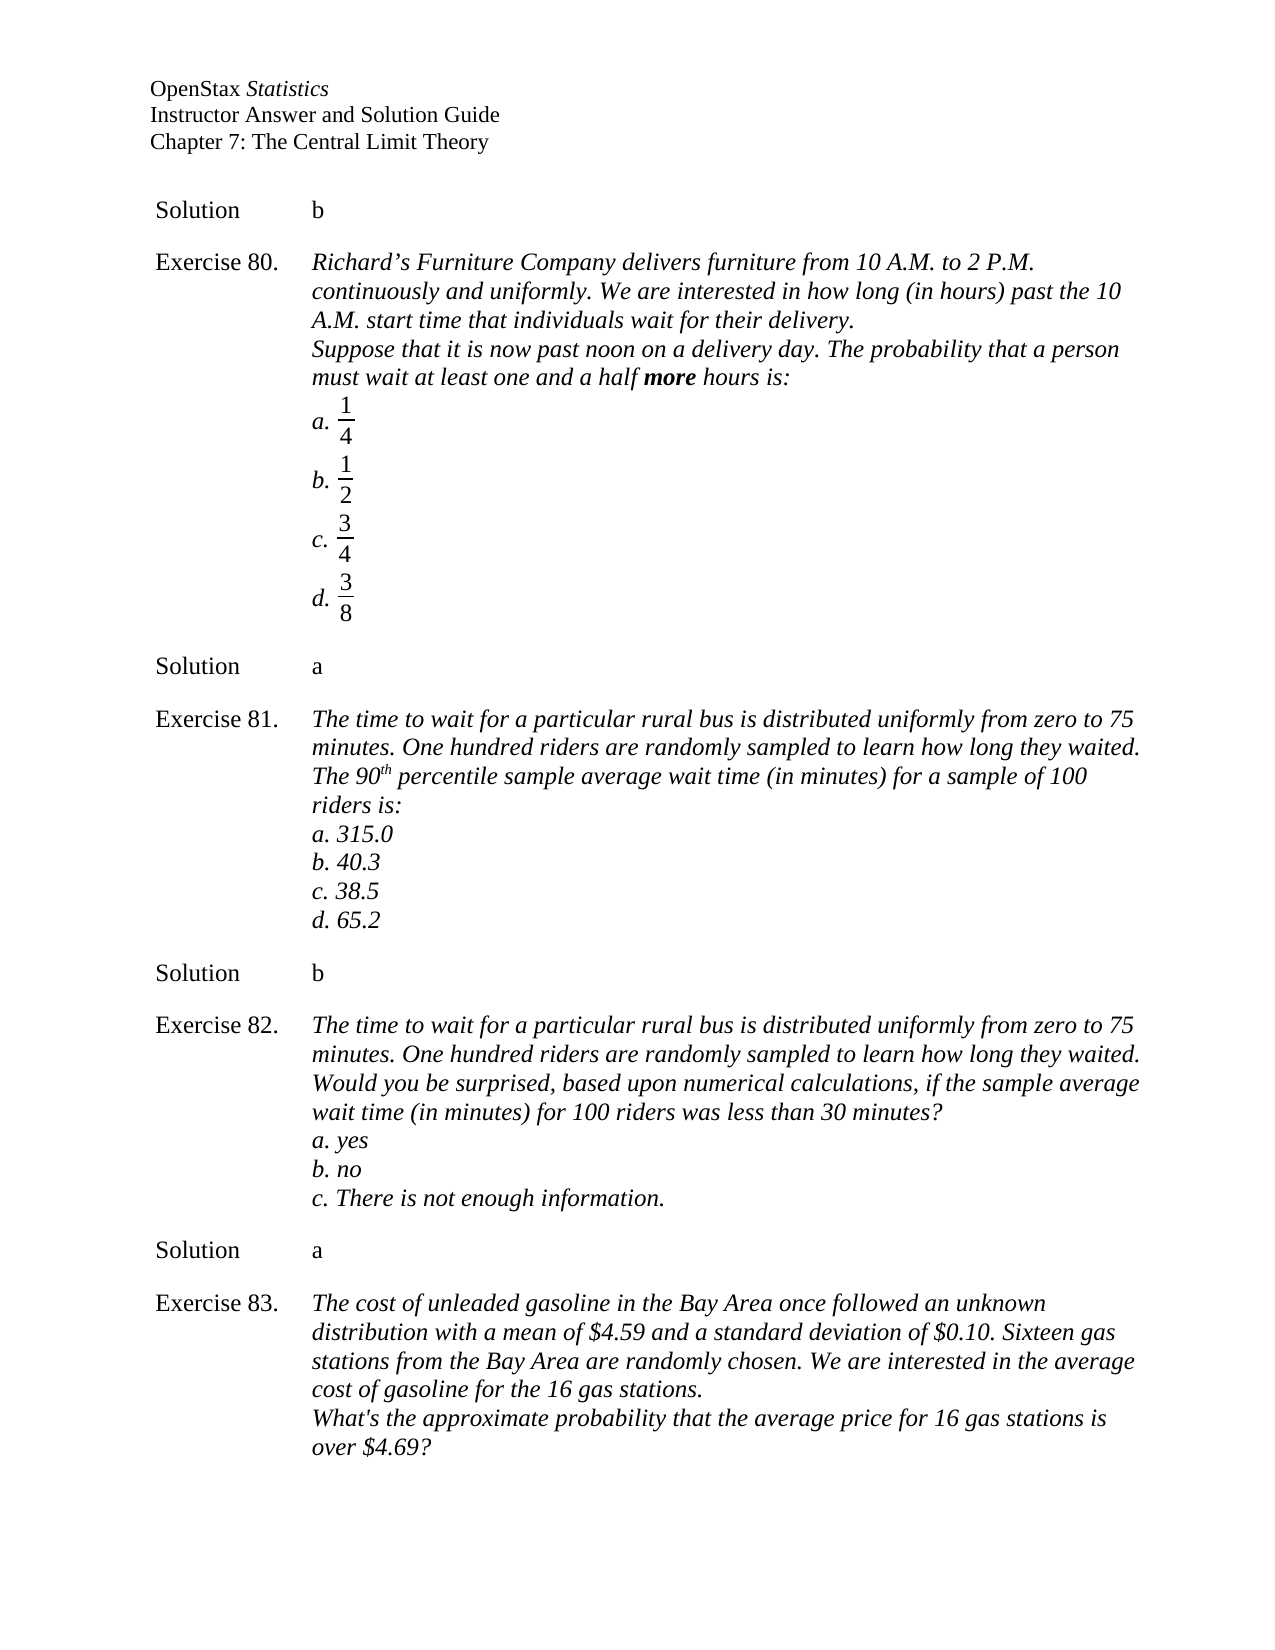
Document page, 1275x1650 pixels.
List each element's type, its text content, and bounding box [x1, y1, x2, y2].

table_cell b [300, 183, 1159, 236]
table_cell Solution [143, 946, 300, 998]
table_cell Solution [143, 183, 300, 236]
table_cell a [300, 639, 1159, 692]
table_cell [300, 1276, 1159, 1473]
table_cell The time to wait for a particular rural bus is distributed uniformly from zero to 75 minutes. One hundred riders are randomly sampled to learn how long they waited. The 90th percentile sample average wait time (in minutes) for a sample of 100 riders is: a. 315.0 b. 40.3 c. 38.5 d. 65.2 [300, 692, 1159, 946]
table_cell Exercise 80. [143, 236, 300, 639]
table_cell b [300, 946, 1159, 998]
table_cell The time to wait for a particular rural bus is distributed uniformly from zero to 75 minutes. One hundred riders are randomly sampled to learn how long they waited. Would you be surprised, based upon numerical calculations, if the sample average wait time (in minutes) for 100 riders was less than 30 minutes? a. yes b. no c. There is not enough information. [300, 999, 1159, 1224]
table_cell Solution [143, 639, 300, 692]
table_cell a [300, 1224, 1159, 1276]
table_cell Solution [143, 1224, 300, 1276]
table_cell Exercise 81. [143, 692, 300, 946]
table_cell Richard’s Furniture Company delivers furniture from 10 A.M. to 2 P.M. continuously and uniformly. We are interested in how long (in hours) past the 10 A.M. start time that individuals wait for their delivery. Suppose that it is now past noon on a delivery day. The probability that a person must wait at least one and a half more hours is: a. b. c. d. [300, 236, 1159, 639]
table_cell Exercise 82. [143, 999, 300, 1224]
table_cell Exercise 83. [143, 1276, 300, 1473]
